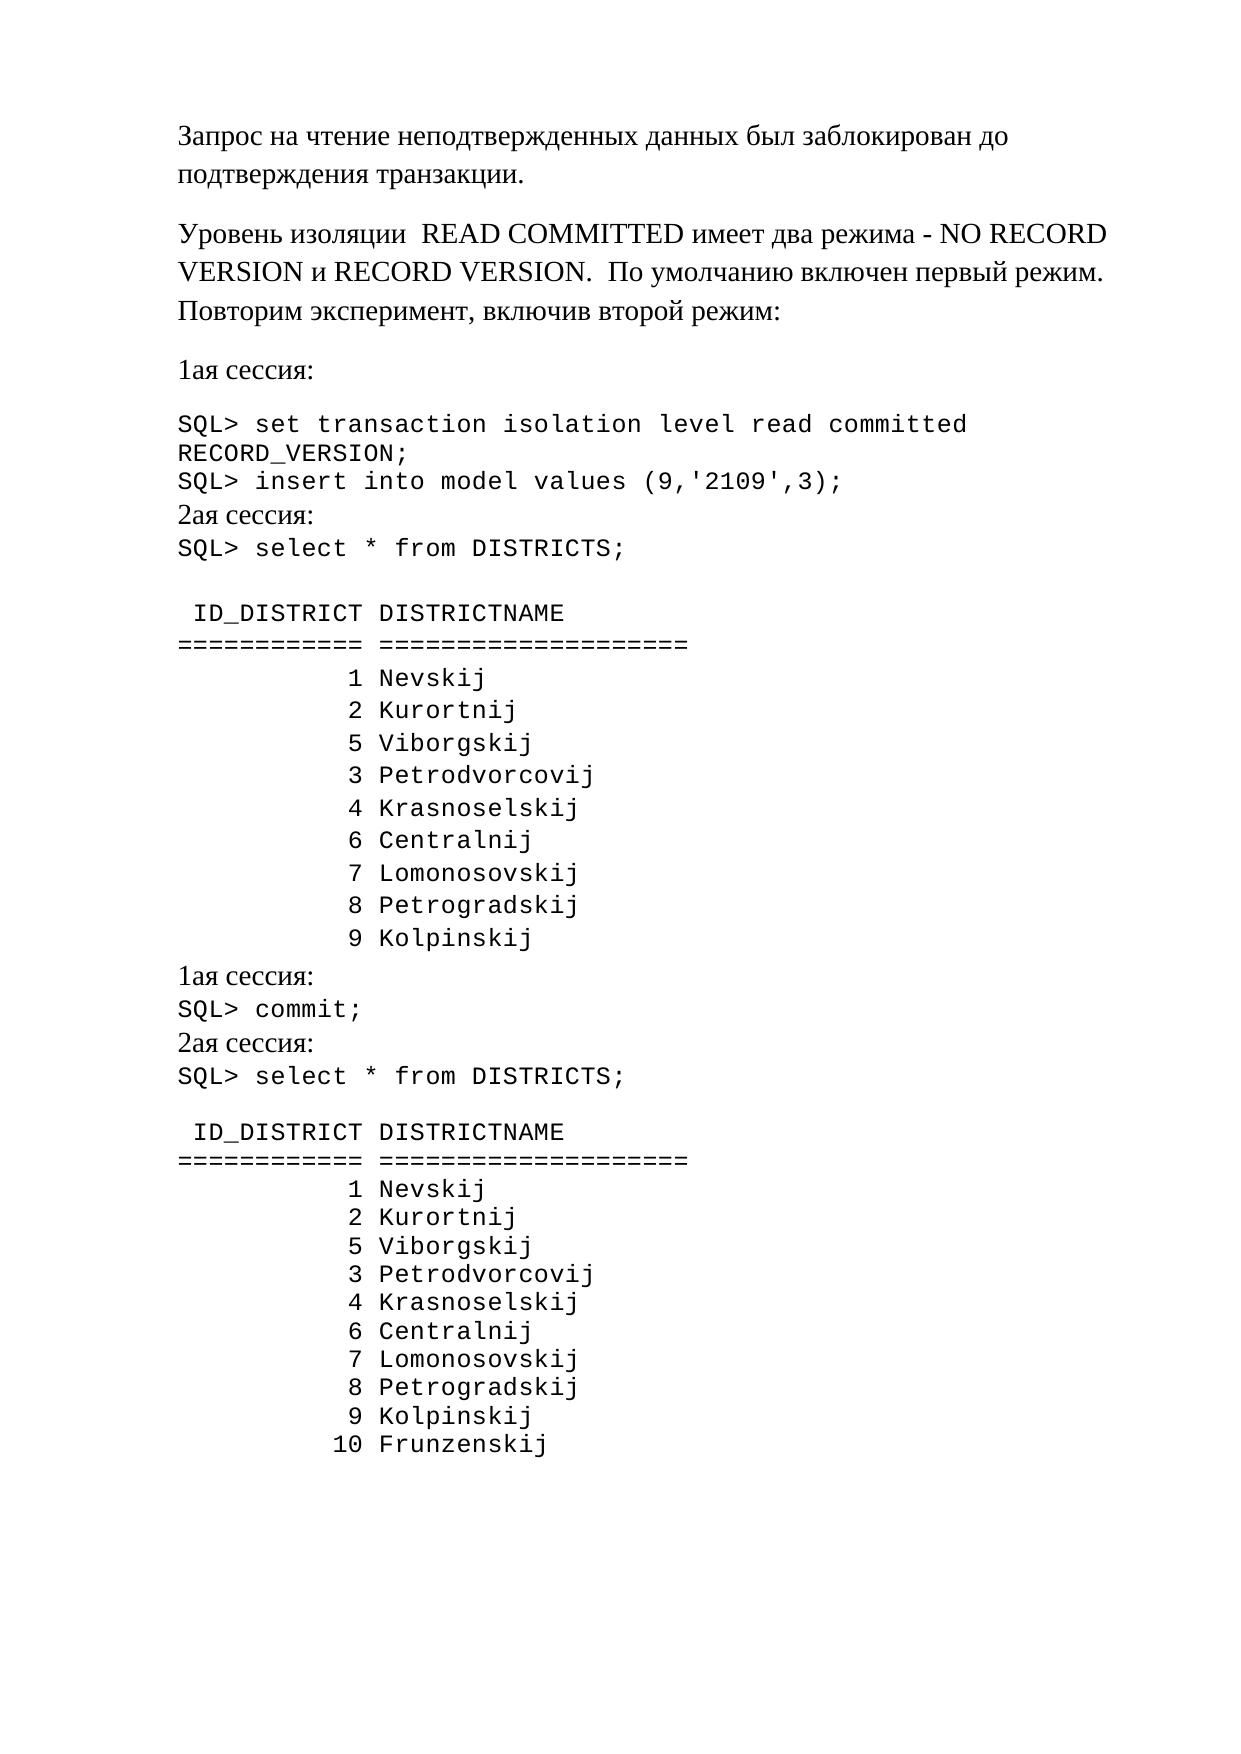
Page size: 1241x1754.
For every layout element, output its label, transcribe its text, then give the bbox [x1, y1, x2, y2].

title SQL> select * from DISTRICTS; [177, 1063, 1152, 1092]
text 3 Petrodvorcovij [177, 763, 1152, 791]
text Уровень изоляции READ COMMITTED имеет два режима - NO RECORD VERSION и RECORD VERSION. По умолчанию включен первый режим. Повторим эксперимент, включив второй режим: [177, 216, 1152, 327]
text 7 Lomonosovskij [177, 860, 1152, 889]
title SQL> commit; [177, 996, 1152, 1025]
text 1ая сессия: [177, 352, 1152, 386]
title 8 Petrogradskij [177, 1375, 1152, 1403]
title 9 Kolpinskij [177, 1403, 1152, 1432]
title 5 Viborgskij [177, 1233, 1152, 1262]
text 2ая сессия: [177, 1025, 1152, 1058]
text 6 Centralnij [177, 828, 1152, 856]
text 1ая сессия: [177, 958, 1152, 991]
title 3 Petrodvorcovij [177, 1262, 1152, 1290]
text 9 Kolpinskij [177, 925, 1152, 954]
text ID_DISTRICT DISTRICTNAME [177, 600, 1152, 629]
text 1 Nevskij [177, 665, 1152, 694]
title ============ ==================== [177, 1148, 1152, 1177]
title 4 Krasnoselskij [177, 1290, 1152, 1318]
text 2 Kurortnij [177, 698, 1152, 726]
title 10 Frunzenskij [177, 1432, 1152, 1460]
title SQL> set transaction isolation level read committed RECORD_VERSION; [177, 412, 1152, 468]
title 1 Nevskij [177, 1177, 1152, 1205]
text ============ ==================== [177, 633, 1152, 661]
title SQL> insert into model values (9,'2109',3); [177, 468, 1152, 497]
title 7 Lomonosovskij [177, 1347, 1152, 1375]
text Запрос на чтение неподтвержденных данных был заблокирован до подтверждения транзакции. [177, 118, 1152, 190]
text 8 Petrogradskij [177, 893, 1152, 921]
text SQL> select * from DISTRICTS; [177, 535, 1152, 564]
text 2ая сессия: [177, 497, 1152, 530]
title 6 Centralnij [177, 1318, 1152, 1347]
title ID_DISTRICT DISTRICTNAME [177, 1120, 1152, 1148]
text 4 Krasnoselskij [177, 795, 1152, 824]
title 2 Kurortnij [177, 1205, 1152, 1233]
text 5 Viborgskij [177, 730, 1152, 759]
